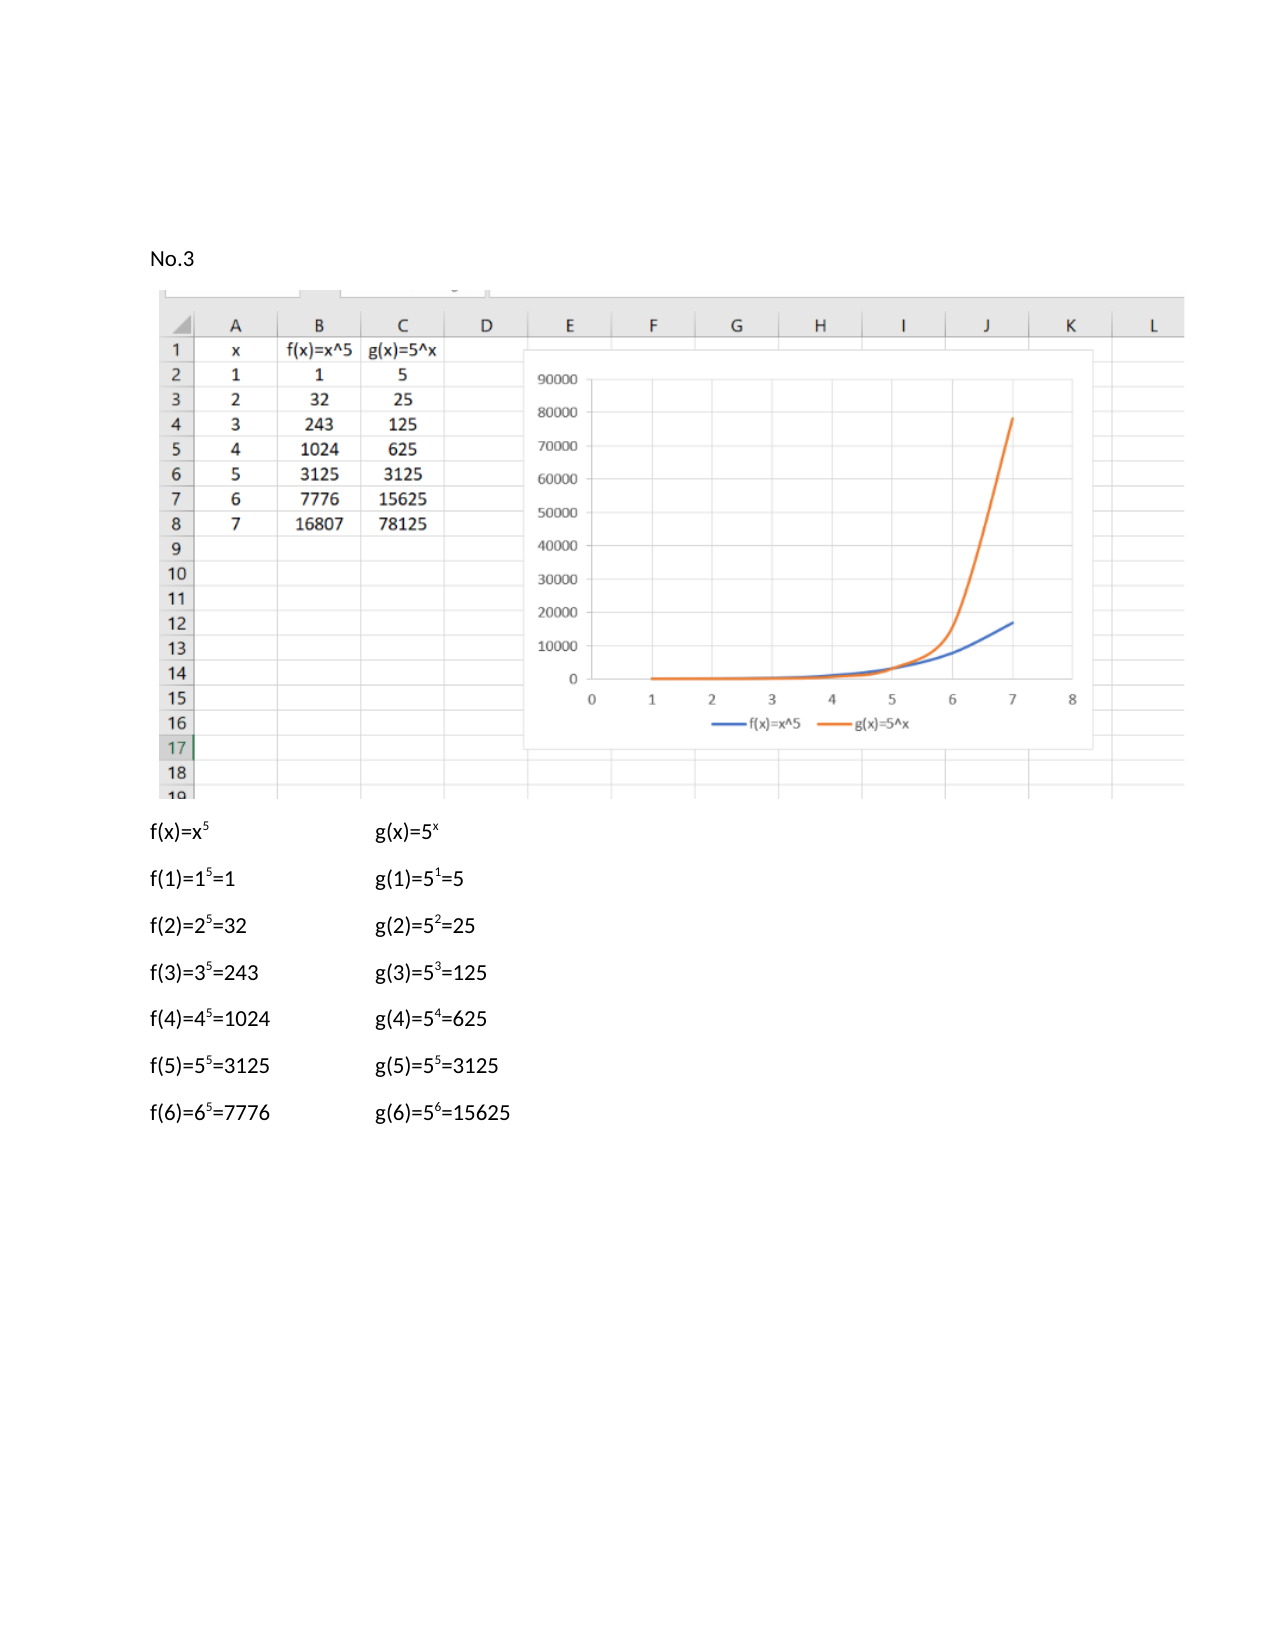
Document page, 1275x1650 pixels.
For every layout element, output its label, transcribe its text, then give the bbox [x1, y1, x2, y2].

picture [159, 290, 1185, 799]
text f(6)=65=7776 g(6)=56=15625 [150, 1098, 1125, 1126]
text f(x)=x5 g(x)=5x [150, 817, 1125, 845]
text No.3 [150, 244, 1125, 272]
text f(2)=25=32 g(2)=52=25 [150, 911, 1125, 939]
text f(3)=35=243 g(3)=53=125 [150, 958, 1125, 986]
text f(5)=55=3125 g(5)=55=3125 [150, 1051, 1125, 1079]
text f(1)=15=1 g(1)=51=5 [150, 864, 1125, 892]
text f(4)=45=1024 g(4)=54=625 [150, 1004, 1125, 1033]
